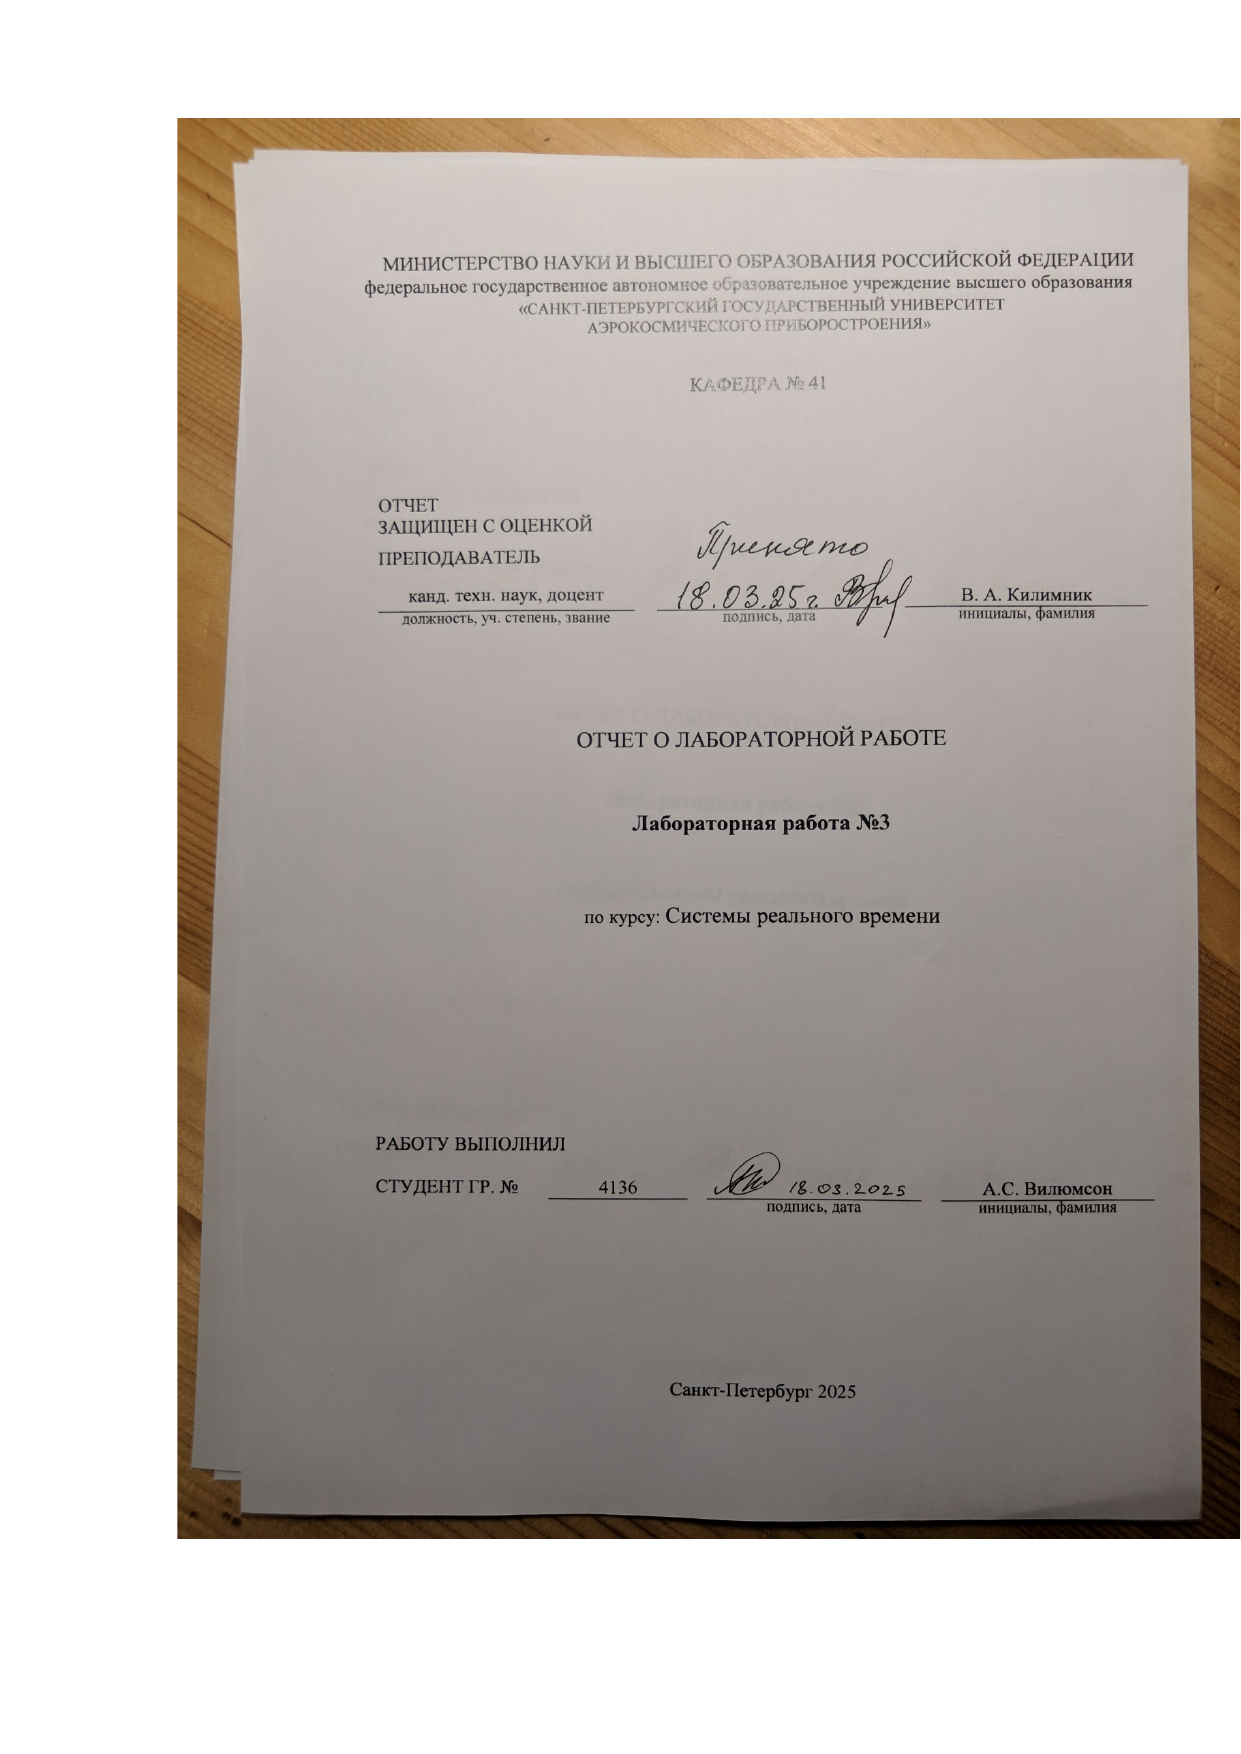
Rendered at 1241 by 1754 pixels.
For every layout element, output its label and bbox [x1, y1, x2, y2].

picture [177, 118, 1241, 1539]
